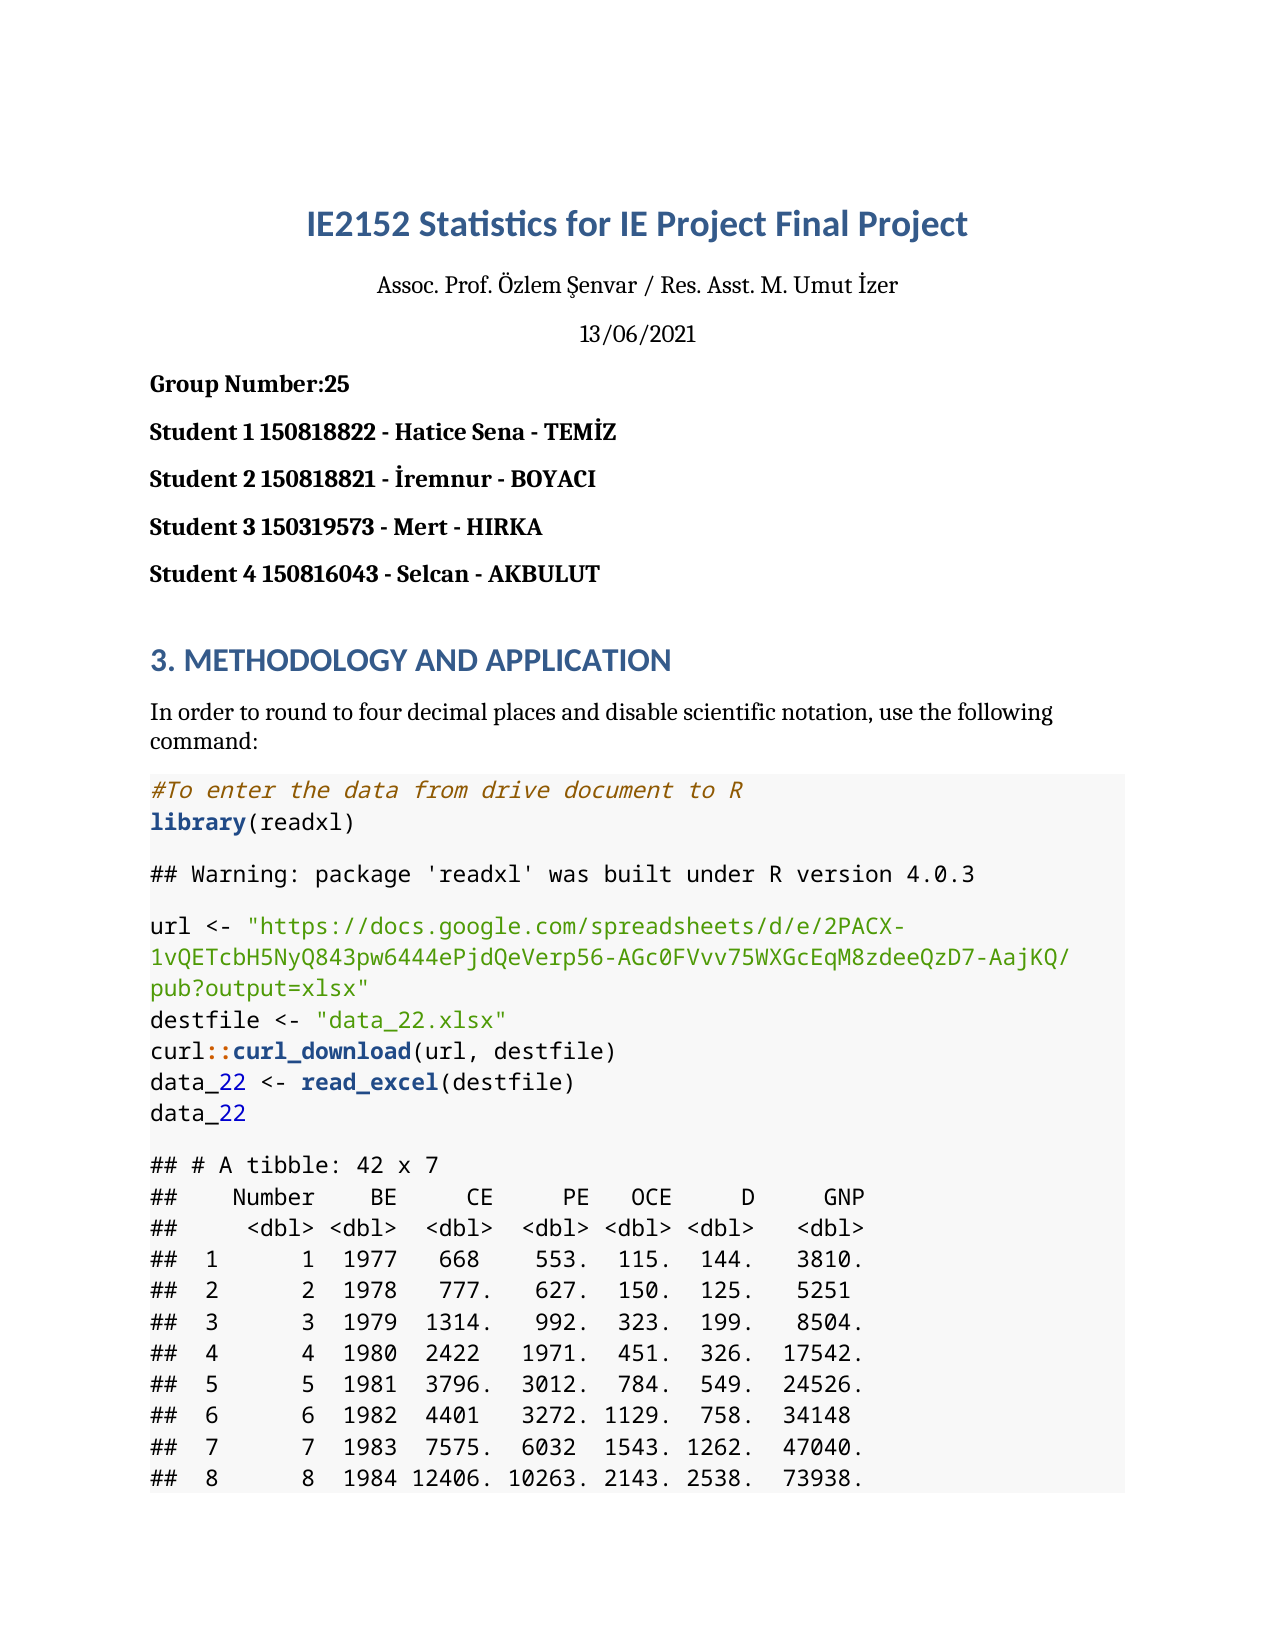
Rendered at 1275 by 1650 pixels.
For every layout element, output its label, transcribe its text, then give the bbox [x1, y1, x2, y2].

text Assoc. Prof. Özlem Şenvar / Res. Asst. M. Umut İzer [150, 271, 1125, 299]
title IE2152 Statistics for IE Project Final Project [150, 200, 1125, 246]
text #To enter the data from drive document to R library(readxl) [150, 774, 1125, 837]
text In order to round to four decimal places and disable scientific notation, use the following command: [150, 698, 1125, 756]
subtitle 3. METHODOLOGY AND APPLICATION [150, 639, 1125, 679]
text Student 1 150818822 - Hatice Sena - TEMİZ [150, 417, 1125, 446]
text Student 2 150818821 - İremnur - BOYACI [150, 465, 1125, 494]
text Group Number:25 [150, 370, 1125, 399]
text 13/06/2021 [150, 320, 1125, 349]
text Student 4 150816043 - Selcan - AKBULUT [150, 560, 1125, 589]
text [150, 1149, 1125, 1493]
text ## Warning: package 'readxl' was built under R version 4.0.3 [150, 858, 1125, 889]
text Student 3 150319573 - Mert - HIRKA [150, 512, 1125, 541]
text url <- "https://docs.google.com/spreadsheets/d/e/2PACX-1vQETcbH5NyQ843pw6444ePjdQeVerp56-AGc0FVvv75WXGcEqM8zdeeQzD7-AajKQ/pub?output=xlsx" destfile <- "data_22.xlsx" curl::curl_download(url, destfile) data_22 <- read_excel(destfile) data_22 [150, 910, 1125, 1129]
